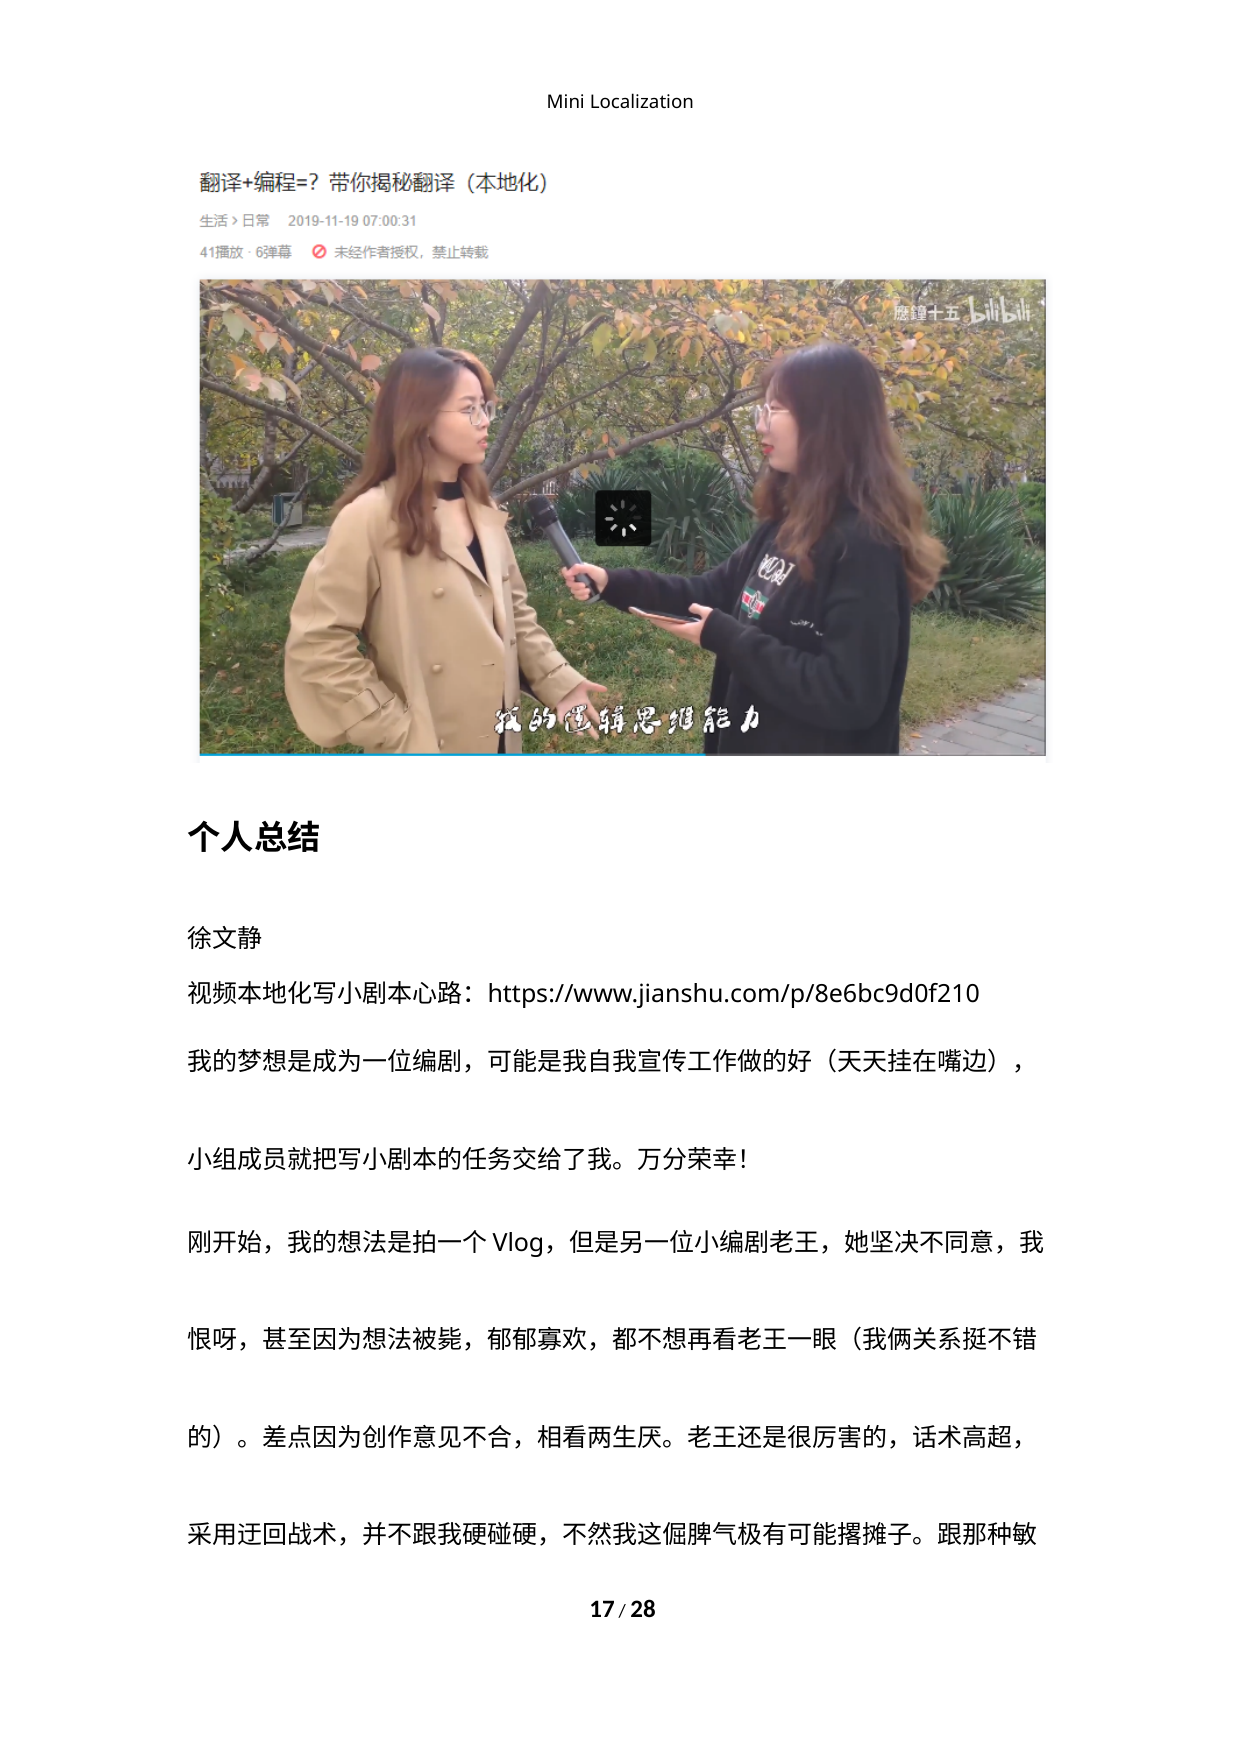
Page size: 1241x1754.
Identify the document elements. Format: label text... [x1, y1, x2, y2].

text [187, 1208, 1053, 1566]
text 视频本地化写小剧本心路：https://www.jianshu.com/p/8e6bc9d0f210 [187, 973, 1053, 1009]
text 徐文静 [187, 919, 1053, 955]
subtitle 个人总结 [187, 803, 1053, 868]
text 我的梦想是成为一位编剧，可能是我自我宣传工作做的好（天天挂在嘴边），小组成员就把写小剧本的任务交给了我。万分荣幸！ [187, 1027, 1053, 1190]
picture [187, 156, 1053, 763]
